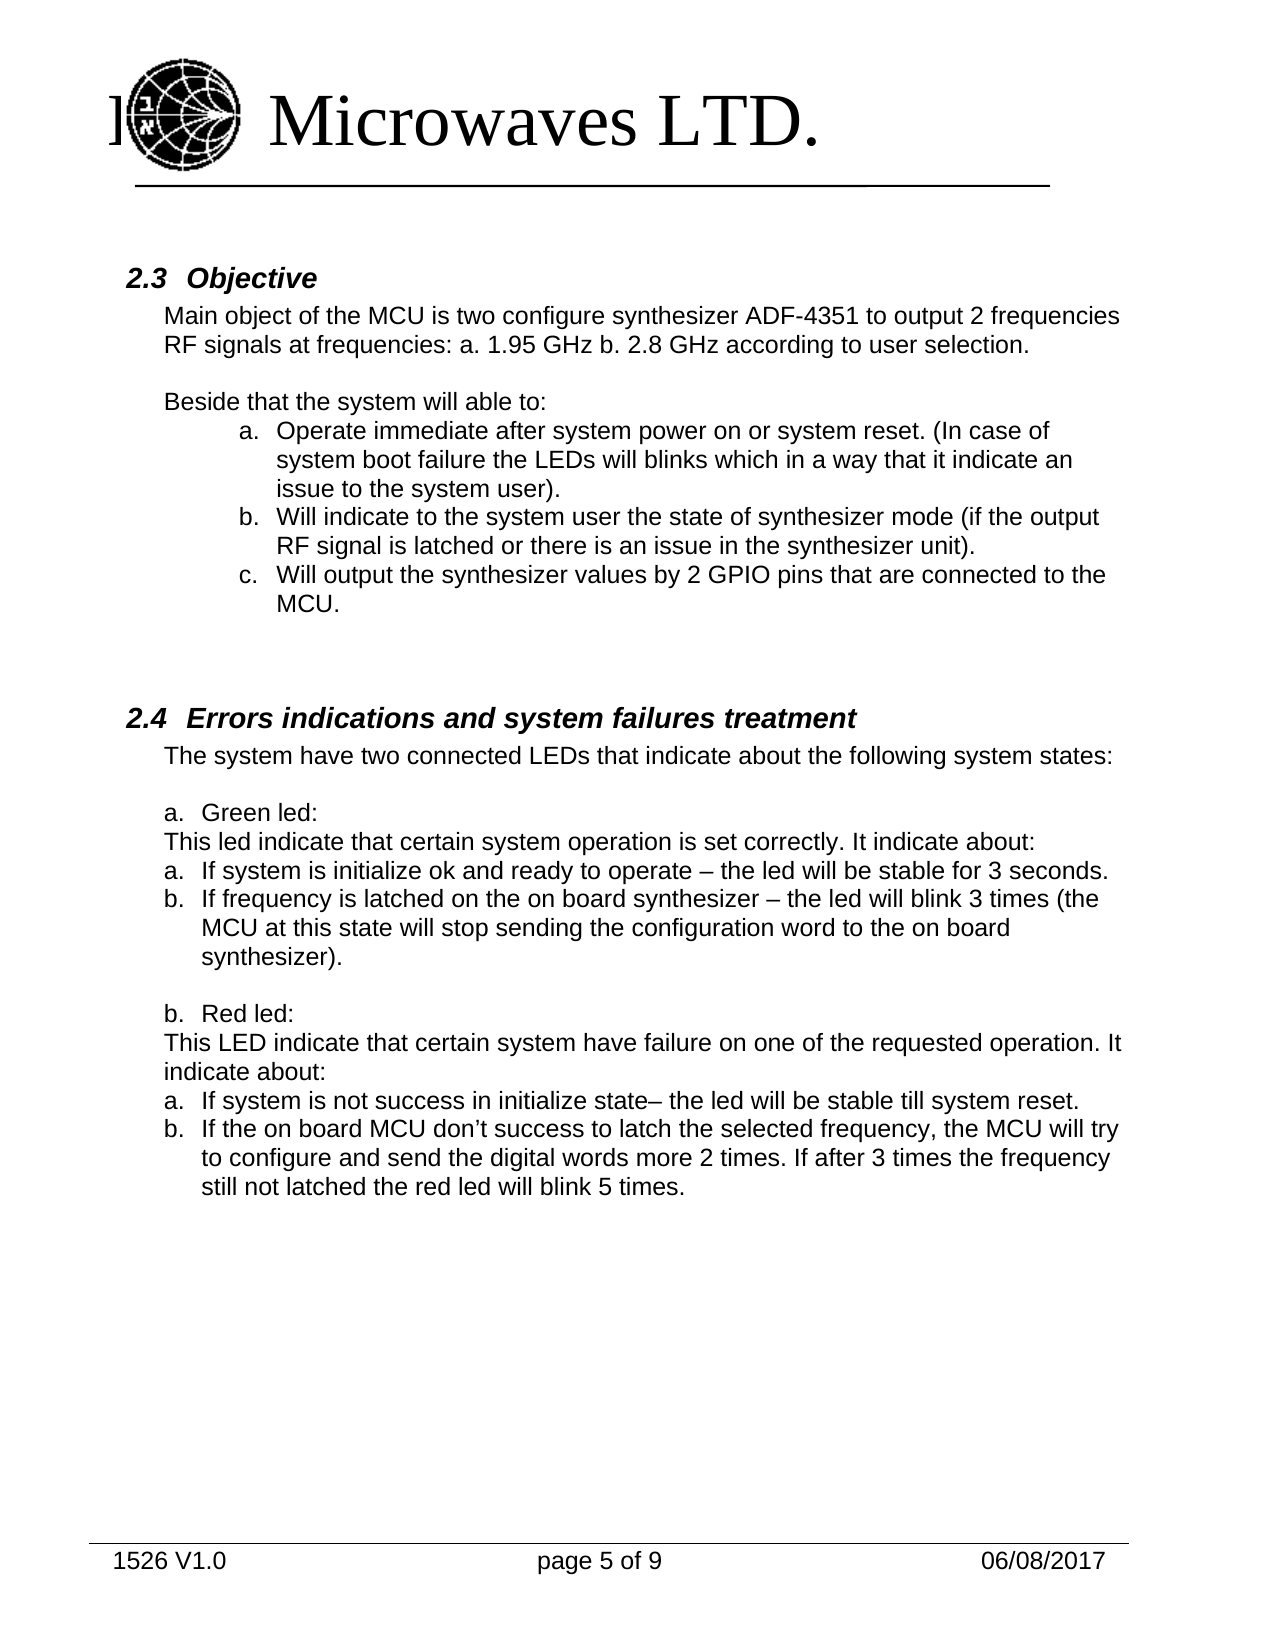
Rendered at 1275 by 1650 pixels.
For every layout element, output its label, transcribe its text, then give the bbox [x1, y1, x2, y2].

text This LED indicate that certain system have failure on one of the requested operation. It indicate about: [164, 1028, 1129, 1086]
list If system is not success in initialize state– the led will be stable till system reset. [164, 1086, 1129, 1114]
text The system have two connected LEDs that indicate about the following system states: [89, 741, 1129, 769]
subtitle Objective [126, 261, 1129, 295]
list Will output the synthesizer values by 2 GPIO pins that are connected to the MCU. [239, 560, 1129, 617]
text Main object of the MCU is two configure synthesizer ADF-4351 to output 2 frequencies RF signals at frequencies: a. 1.95 GHz b. 2.8 GHz according to user selection. [89, 301, 1129, 359]
list If system is initialize ok and ready to operate – the led will be stable for 3 seconds. [164, 856, 1129, 884]
list Red led: [164, 999, 1129, 1028]
list Green led: [164, 798, 1129, 827]
list Operate immediate after system power on or system reset. (In case of system boot failure the LEDs will blinks which in a way that it indicate an issue to the system user). [239, 416, 1129, 502]
list Will indicate to the system user the state of synthesizer mode (if the output RF signal is latched or there is an issue in the synthesizer unit). [239, 502, 1129, 560]
list If the on board MCU don’t success to latch the selected frequency, the MCU will try to configure and send the digital words more 2 times. If after 3 times the frequency still not latched the red led will blink 5 times. [164, 1114, 1129, 1201]
subtitle Errors indications and system failures treatment [126, 701, 1129, 734]
text This led indicate that certain system operation is set correctly. It indicate about: [89, 827, 1129, 856]
text Beside that the system will able to: [89, 387, 1129, 416]
list If frequency is latched on the on board synthesizer – the led will blink 3 times (the MCU at this state will stop sending the configuration word to the on board synthesizer). [164, 884, 1129, 971]
